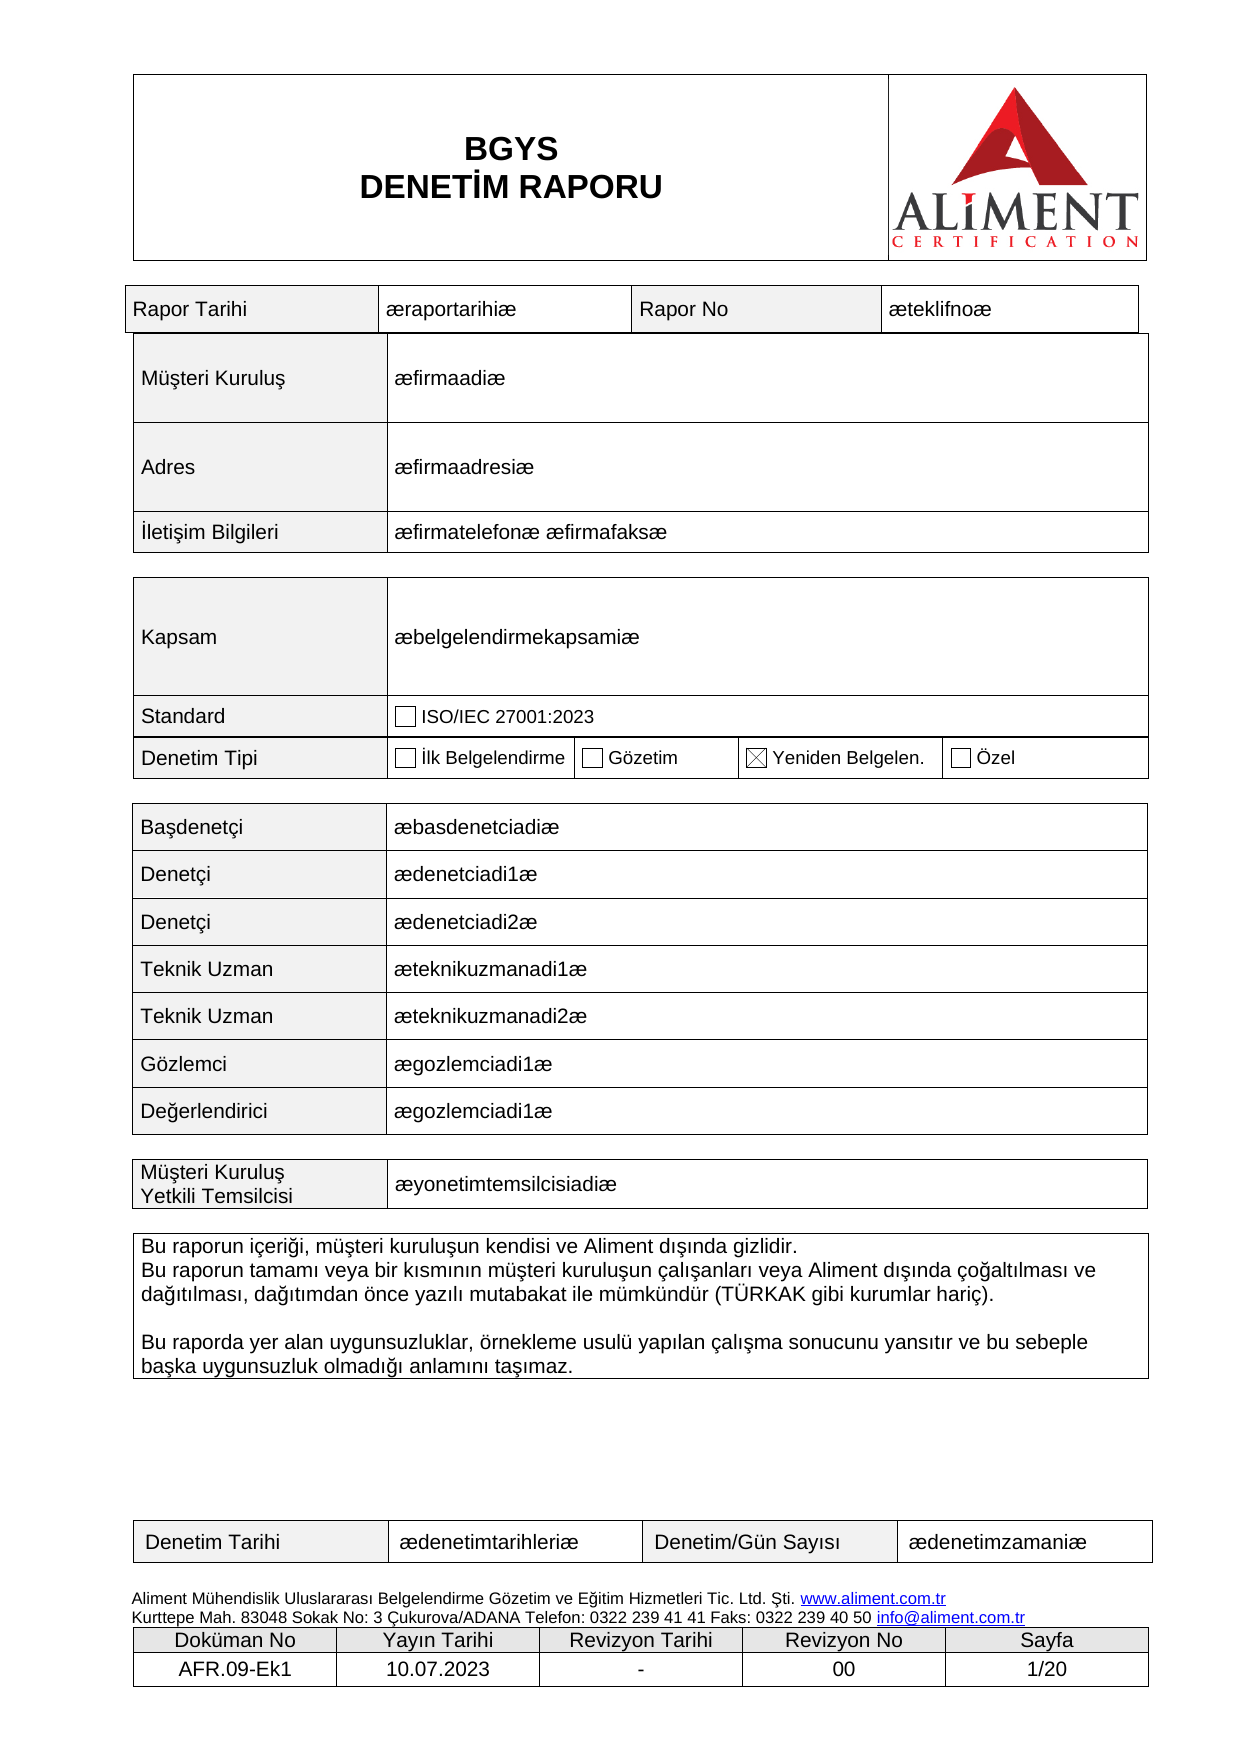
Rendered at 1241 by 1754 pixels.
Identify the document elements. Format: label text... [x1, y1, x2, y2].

table_cell Özel [943, 738, 1148, 778]
table_header ædenetimtarihleriæ [389, 1521, 642, 1562]
table_cell Gözlemci [133, 1040, 386, 1087]
table_cell ISO/IEC 27001:2023 [388, 696, 1148, 736]
table_cell İlk Belgelendirme [388, 738, 574, 778]
table_header Bu raporun içeriği, müşteri kuruluşun kendisi ve Aliment dışında gizlidir. Bu raporun tamamı veya bir kısmının müşteri kuruluşun çalışanları veya Aliment dışında çoğaltılması ve dağıtılması, dağıtımdan önce yazılı mutabakat ile mümkündür (TÜRKAK gibi kurumlar hariç). Bu raporda yer alan uygunsuzluklar, örnekleme usulü yapılan çalışma sonucunu yansıtır ve bu sebeple başka uygunsuzluk olmadığı anlamını taşımaz. [134, 1234, 1148, 1378]
table_cell æteknikuzmanadi2æ [387, 993, 1147, 1039]
table_cell Değerlendirici [133, 1088, 386, 1134]
table_cell Adres [134, 423, 387, 511]
table_header Kapsam [134, 578, 387, 695]
table_cell ædenetciadi2æ [387, 899, 1147, 945]
table_cell Teknik Uzman [133, 993, 386, 1039]
table_header æbasdenetciadiæ [387, 804, 1147, 850]
table_cell ægozlemciadi1æ [387, 1040, 1147, 1087]
table_cell Standard [134, 696, 387, 736]
table_cell Teknik Uzman [133, 946, 386, 992]
table_cell Gözetim [575, 738, 738, 778]
table_header Denetim/Gün Sayısı [643, 1521, 897, 1562]
table_cell æfirmaadresiæ [388, 423, 1148, 511]
table_cell æfirmatelefonæ æfirmafaksæ [388, 512, 1148, 552]
table_header ædenetimzamaniæ [898, 1521, 1152, 1562]
picture [888, 79, 1142, 255]
table_header æyonetimtemsilcisiadiæ [388, 1160, 1147, 1208]
table_header æfirmaadiæ [388, 334, 1148, 422]
table_cell Denetim Tipi [134, 738, 387, 778]
table_cell Denetçi [133, 899, 386, 945]
table_header Denetim Tarihi [134, 1521, 388, 1562]
table_cell æteknikuzmanadi1æ [387, 946, 1147, 992]
table_header Müşteri Kuruluş [134, 334, 387, 422]
table_header æbelgelendirmekapsamiæ [388, 578, 1148, 695]
table_cell Yeniden Belgelen. [739, 738, 942, 778]
table_header Başdenetçi [133, 804, 386, 850]
table_header Müşteri Kuruluş Yetkili Temsilcisi [133, 1160, 387, 1208]
table_cell ædenetciadi1æ [387, 851, 1147, 897]
table_cell Denetçi [133, 851, 386, 897]
table_cell İletişim Bilgileri [134, 512, 387, 552]
table_cell ægozlemciadi1æ [387, 1088, 1147, 1134]
